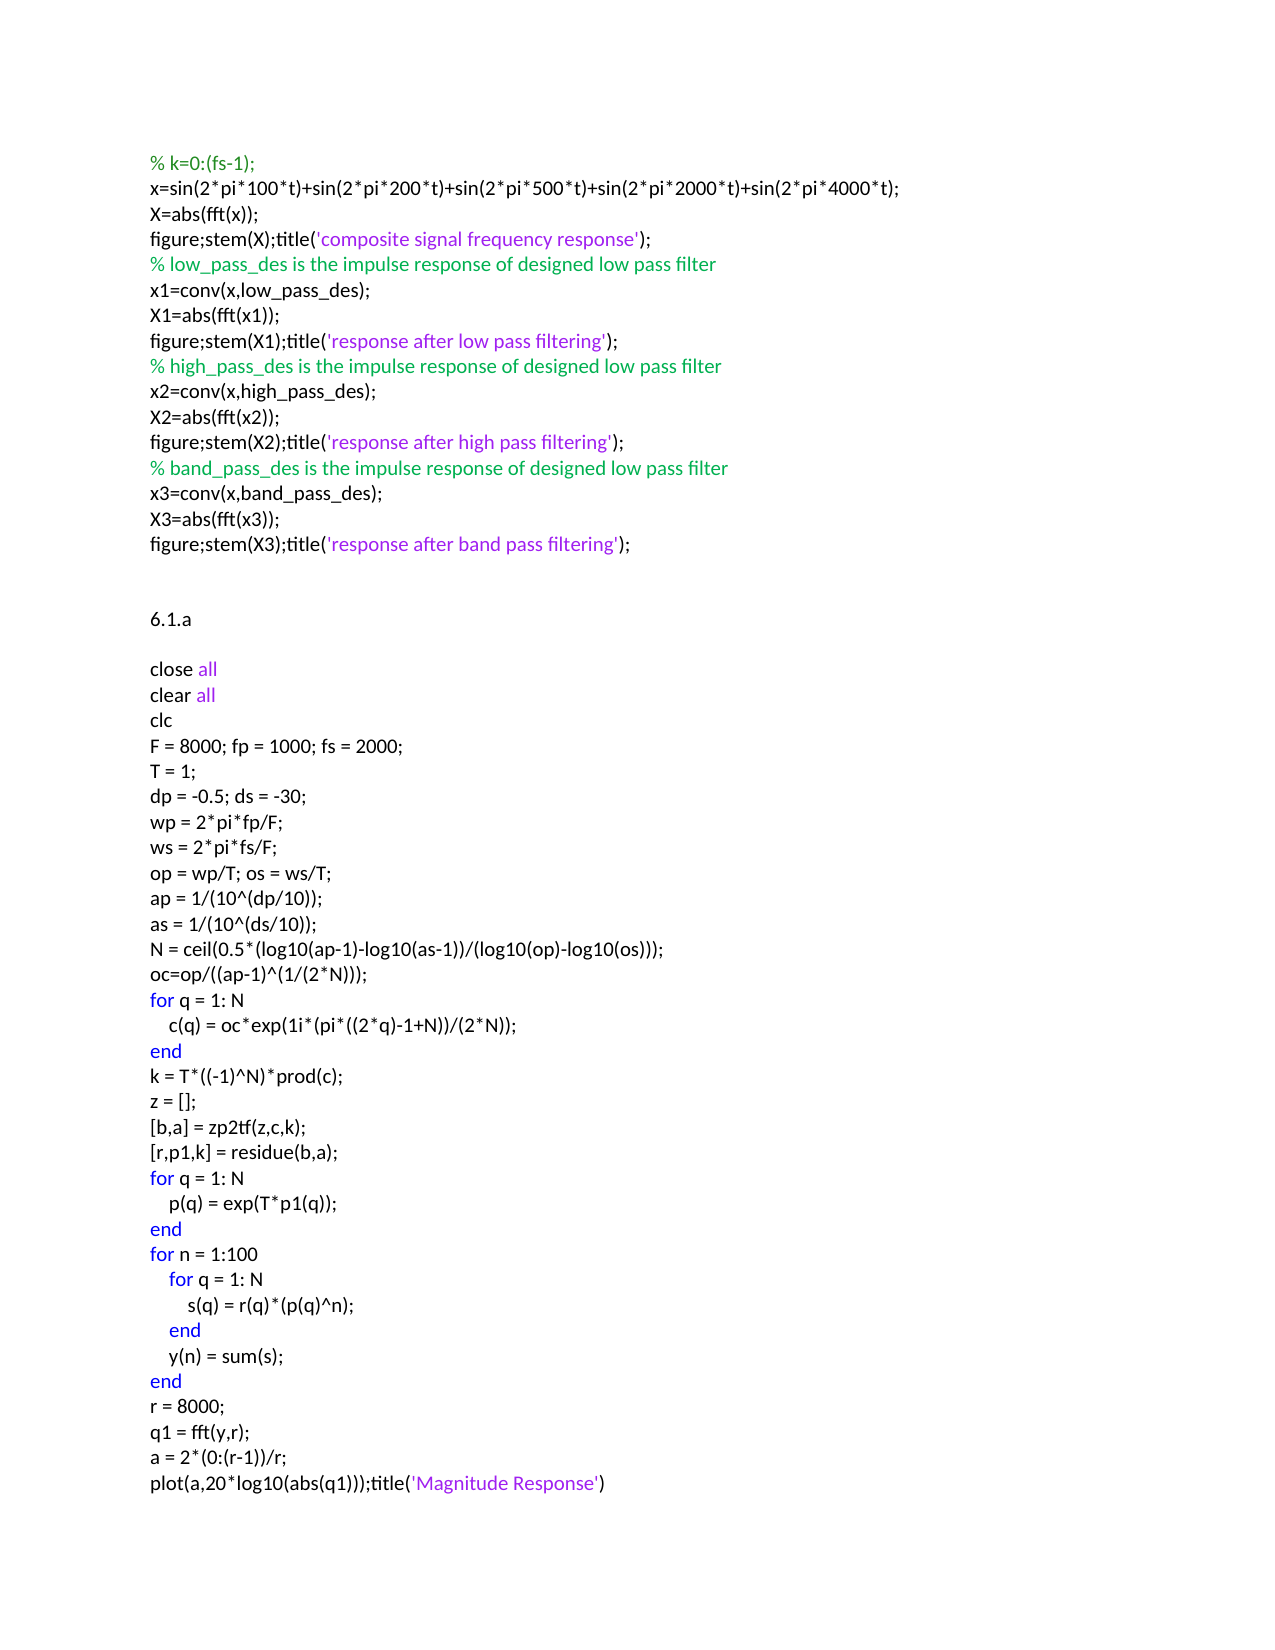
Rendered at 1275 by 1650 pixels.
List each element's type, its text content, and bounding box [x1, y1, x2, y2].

text figure;stem(X);title('composite signal frequency response'); [150, 226, 1125, 252]
text end [150, 1038, 1125, 1063]
text k = T*((-1)^N)*prod(c); [150, 1063, 1125, 1089]
text clear all [150, 682, 1125, 707]
text x1=conv(x,low_pass_des); [150, 277, 1125, 302]
text % high_pass_des is the impulse response of designed low pass filter [150, 353, 1125, 379]
text for q = 1: N [150, 1165, 1125, 1190]
text end [150, 1317, 1125, 1343]
text N = ceil(0.5*(log10(ap-1)-log10(as-1))/(log10(op)-log10(os))); [150, 936, 1125, 962]
text ws = 2*pi*fs/F; [150, 834, 1125, 860]
text F = 8000; fp = 1000; fs = 2000; [150, 733, 1125, 758]
text oc=op/((ap-1)^(1/(2*N))); [150, 962, 1125, 987]
text for q = 1: N [150, 987, 1125, 1012]
text end [150, 1216, 1125, 1241]
text for n = 1:100 [150, 1241, 1125, 1267]
text X1=abs(fft(x1)); [150, 302, 1125, 328]
text wp = 2*pi*fp/F; [150, 809, 1125, 834]
text figure;stem(X2);title('response after high pass filtering'); [150, 429, 1125, 455]
text for q = 1: N [150, 1267, 1125, 1292]
text z = []; [150, 1089, 1125, 1114]
text figure;stem(X1);title('response after low pass filtering'); [150, 328, 1125, 353]
text % k=0:(fs-1); [150, 150, 1125, 175]
text X2=abs(fft(x2)); [150, 404, 1125, 429]
text X=abs(fft(x)); [150, 201, 1125, 226]
text p(q) = exp(T*p1(q)); [150, 1190, 1125, 1216]
text dp = -0.5; ds = -30; [150, 784, 1125, 809]
text figure;stem(X3);title('response after band pass filtering'); [150, 531, 1125, 557]
text X3=abs(fft(x3)); [150, 506, 1125, 531]
text clc [150, 707, 1125, 733]
text x3=conv(x,band_pass_des); [150, 480, 1125, 506]
text close all [150, 657, 1125, 682]
text x=sin(2*pi*100*t)+sin(2*pi*200*t)+sin(2*pi*500*t)+sin(2*pi*2000*t)+sin(2*pi*4000*t); [150, 175, 1125, 201]
text c(q) = oc*exp(1i*(pi*((2*q)-1+N))/(2*N)); [150, 1012, 1125, 1038]
text as = 1/(10^(ds/10)); [150, 911, 1125, 936]
text a = 2*(0:(r-1))/r; [150, 1444, 1125, 1470]
text end [150, 1368, 1125, 1394]
text y(n) = sum(s); [150, 1343, 1125, 1368]
text [r,p1,k] = residue(b,a); [150, 1139, 1125, 1165]
text op = wp/T; os = ws/T; [150, 860, 1125, 885]
text x2=conv(x,high_pass_des); [150, 379, 1125, 404]
text r = 8000; [150, 1394, 1125, 1419]
text % band_pass_des is the impulse response of designed low pass filter [150, 455, 1125, 480]
text q1 = fft(y,r); [150, 1419, 1125, 1444]
text s(q) = r(q)*(p(q)^n); [150, 1292, 1125, 1317]
text 6.1.a [150, 607, 1125, 632]
text plot(a,20*log10(abs(q1)));title('Magnitude Response') [150, 1470, 1125, 1495]
text ap = 1/(10^(dp/10)); [150, 885, 1125, 911]
text [b,a] = zp2tf(z,c,k); [150, 1114, 1125, 1139]
text T = 1; [150, 758, 1125, 784]
text % low_pass_des is the impulse response of designed low pass filter [150, 252, 1125, 277]
